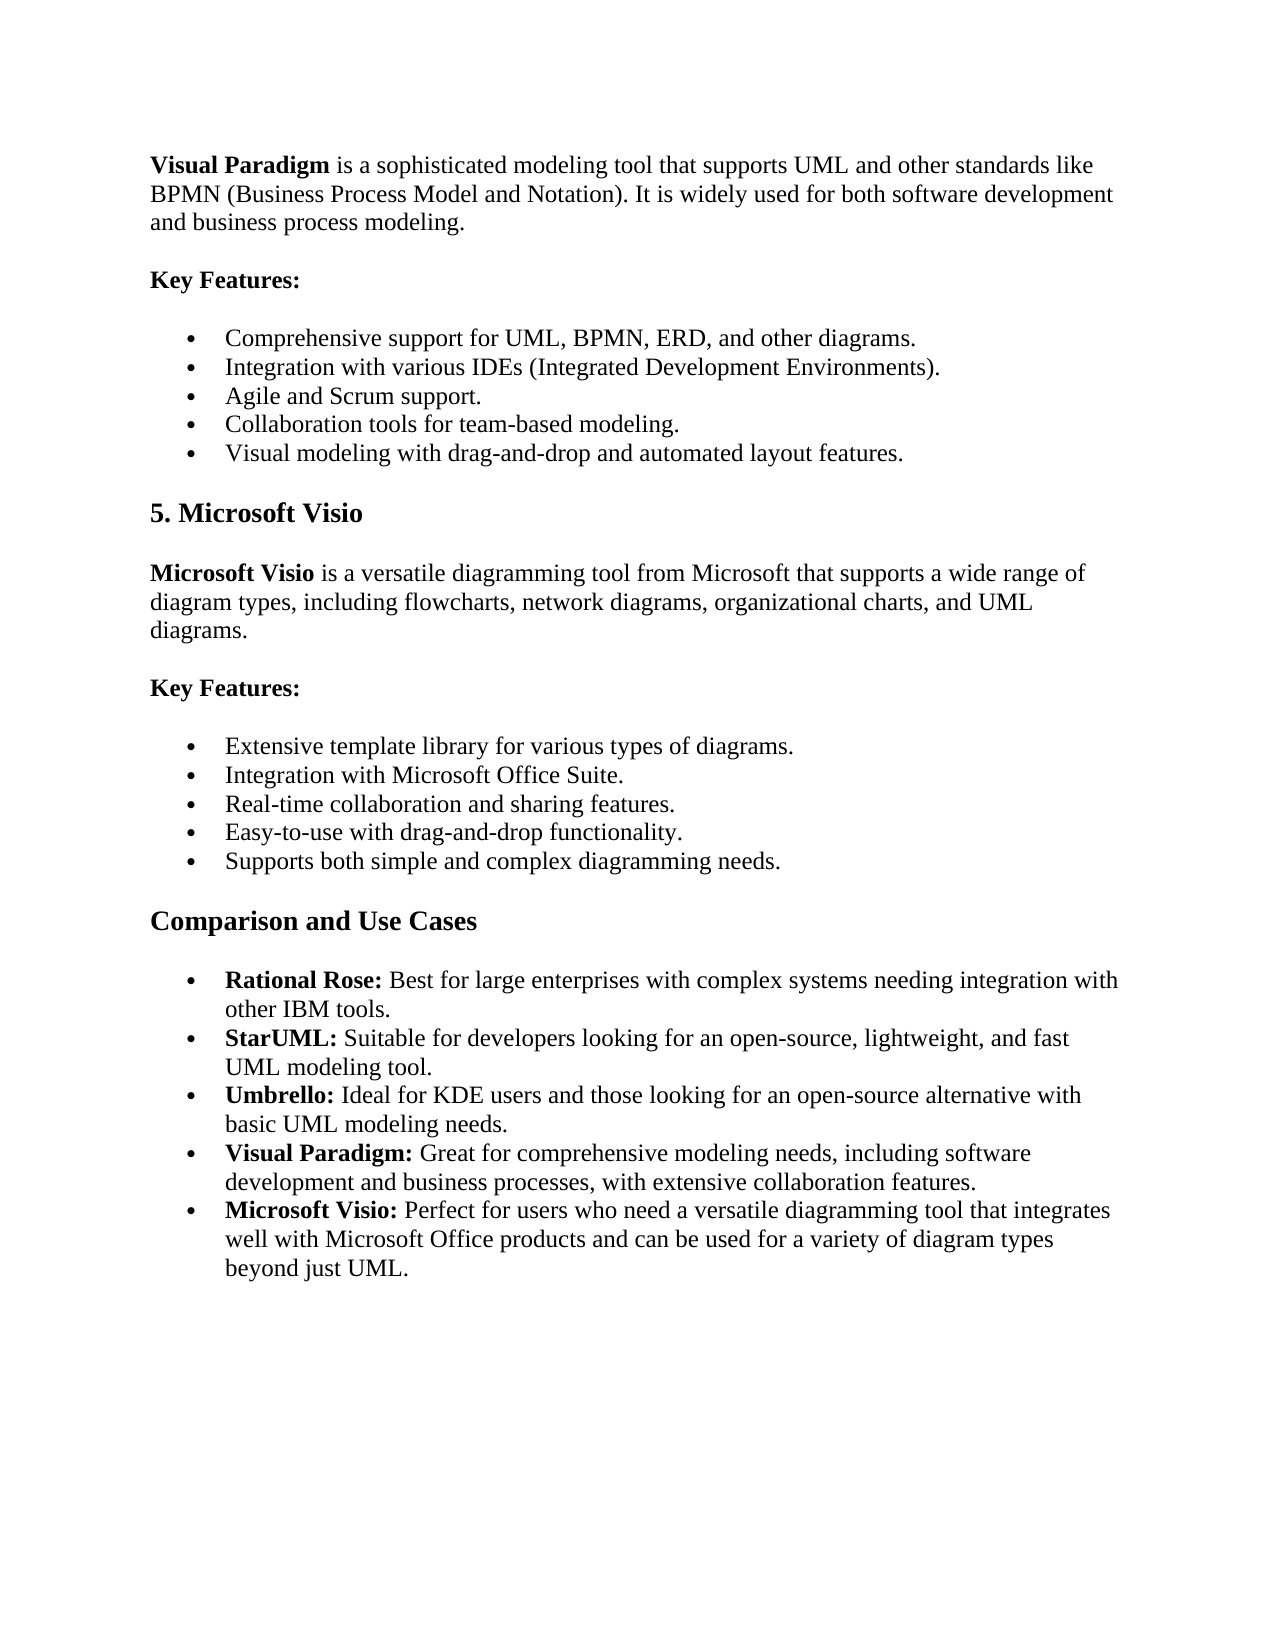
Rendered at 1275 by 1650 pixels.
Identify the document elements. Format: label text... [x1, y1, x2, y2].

text 5. Microsoft Visio [150, 496, 1125, 529]
list Real-time collaboration and sharing features. [187, 789, 1125, 817]
list Umbrello: Ideal for KDE users and those looking for an open-source alternative with basic UML modeling needs. [187, 1081, 1125, 1138]
text Key Features: [150, 265, 1125, 294]
text Visual Paradigm is a sophisticated modeling tool that supports UML and other standards like BPMN (Business Process Model and Notation). It is widely used for both software development and business process modeling. [150, 150, 1125, 236]
text Key Features: [150, 673, 1125, 702]
list Supports both simple and complex diagramming needs. [187, 846, 1125, 875]
text Microsoft Visio is a versatile diagramming tool from Microsoft that supports a wide range of diagram types, including flowcharts, network diagrams, organizational charts, and UML diagrams. [150, 558, 1125, 644]
list Comprehensive support for UML, BPMN, ERD, and other diagrams. [187, 323, 1125, 352]
list Integration with various IDEs (Integrated Development Environments). [187, 352, 1125, 381]
list Integration with Microsoft Office Suite. [187, 760, 1125, 789]
list Microsoft Visio: Perfect for users who need a versatile diagramming tool that integrates well with Microsoft Office products and can be used for a variety of diagram types beyond just UML. [187, 1196, 1125, 1282]
list Extensive template library for various types of diagrams. [187, 731, 1125, 760]
list Visual Paradigm: Great for comprehensive modeling needs, including software development and business processes, with extensive collaboration features. [187, 1138, 1125, 1196]
list Easy-to-use with drag-and-drop functionality. [187, 817, 1125, 846]
list Collaboration tools for team-based modeling. [187, 409, 1125, 438]
list Agile and Scrum support. [187, 381, 1125, 409]
text Comparison and Use Cases [150, 904, 1125, 936]
list StarUML: Suitable for developers looking for an open-source, lightweight, and fast UML modeling tool. [187, 1023, 1125, 1081]
list Rational Rose: Best for large enterprises with complex systems needing integration with other IBM tools. [187, 966, 1125, 1023]
list Visual modeling with drag-and-drop and automated layout features. [187, 438, 1125, 467]
